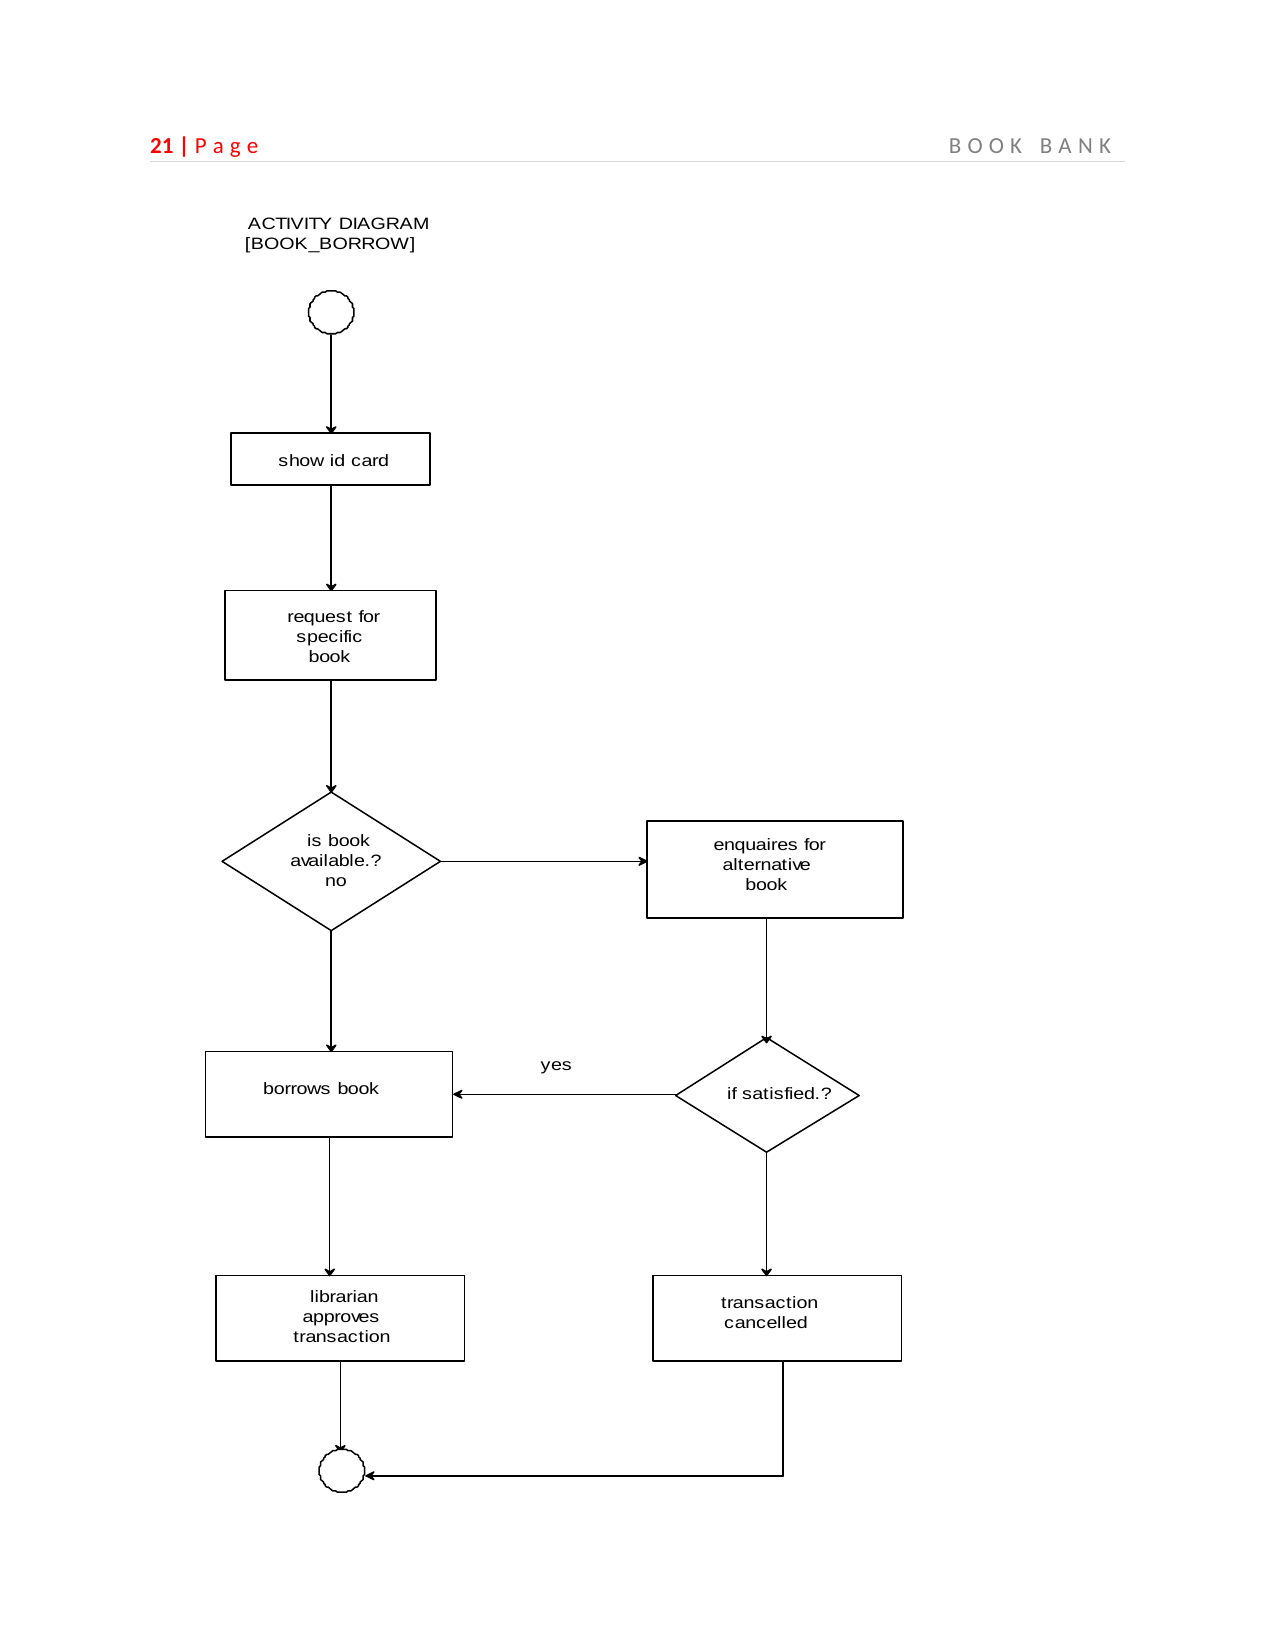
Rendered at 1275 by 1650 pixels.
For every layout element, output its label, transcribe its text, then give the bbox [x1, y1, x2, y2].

text 4.1 UML Diagram: [179, 190, 1125, 1495]
